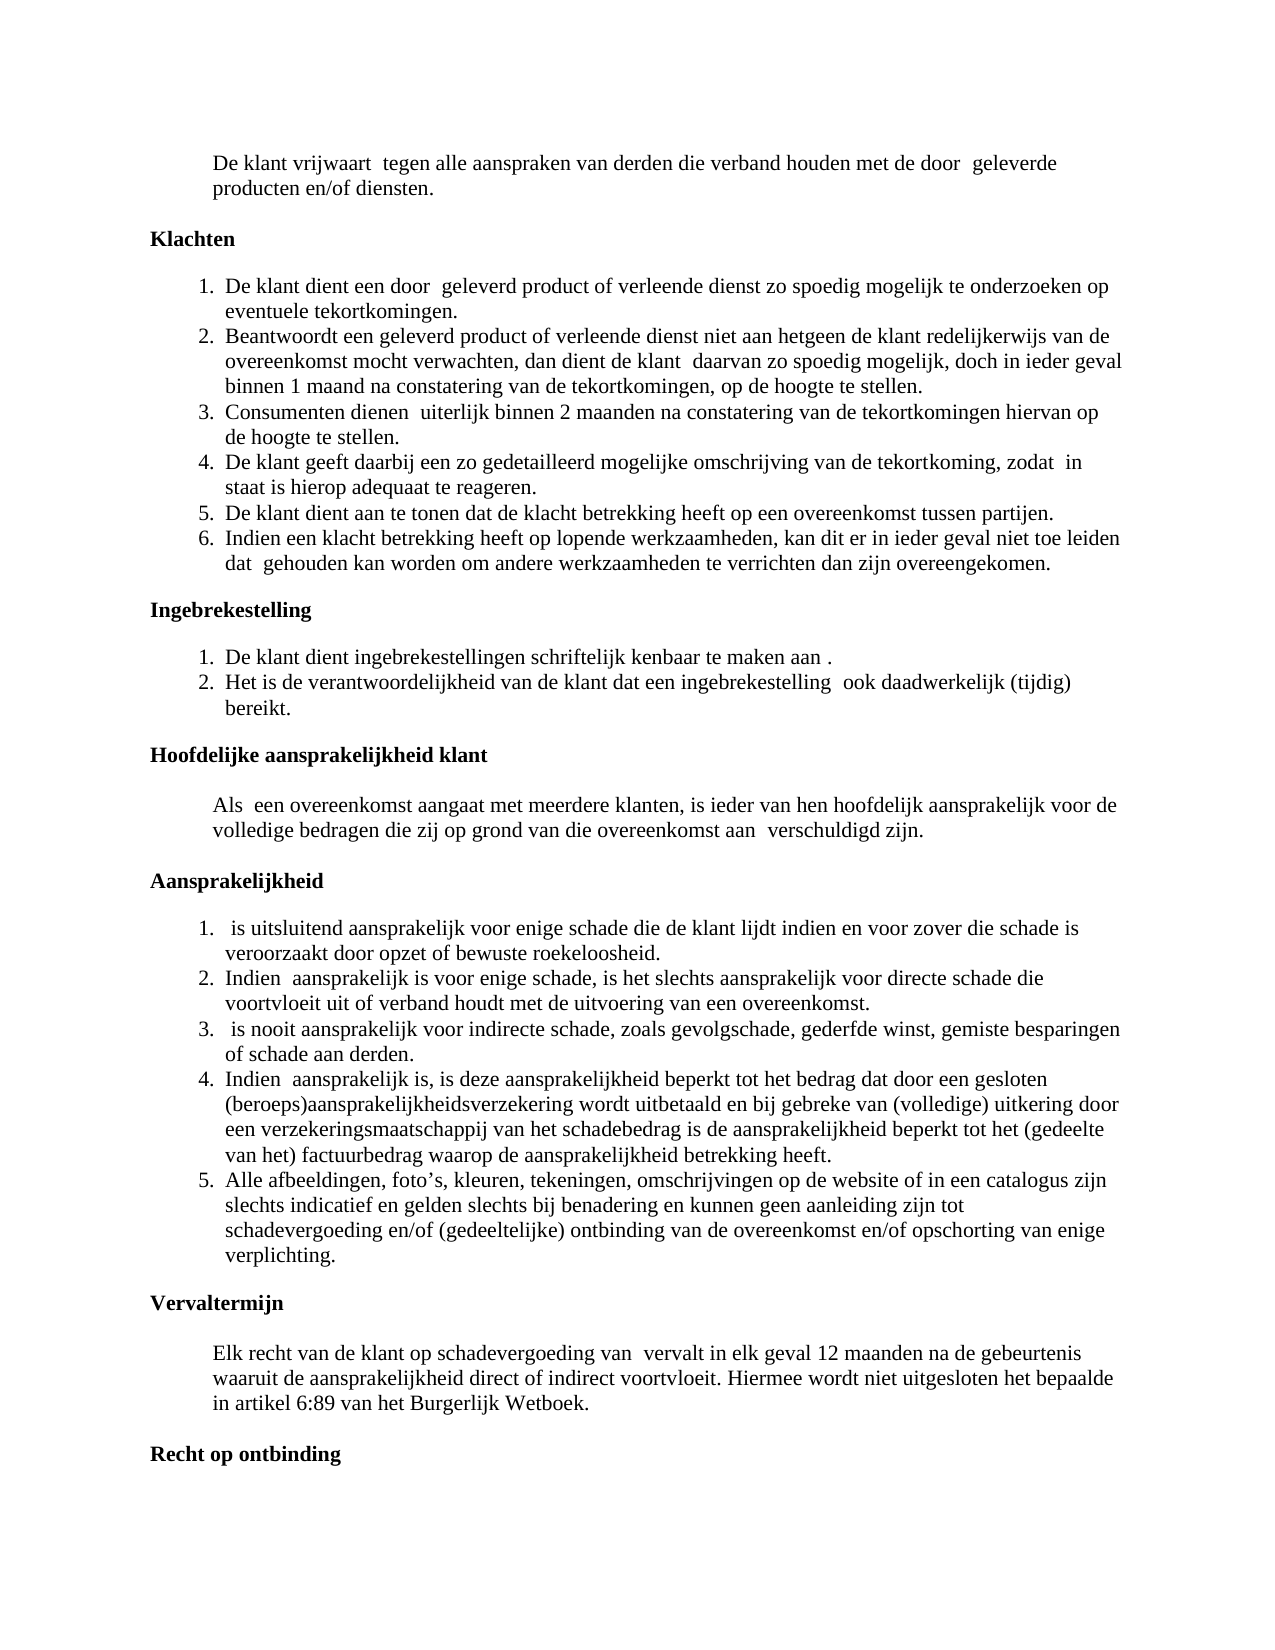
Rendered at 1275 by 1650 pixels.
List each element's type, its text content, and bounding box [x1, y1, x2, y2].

text Hoofdelijke aansprakelijkheid klant [150, 742, 1125, 767]
list Indien aansprakelijk is, is deze aansprakelijkheid beperkt tot het bedrag dat door een gesloten (beroeps)aansprakelijkheidsverzekering wordt uitbetaald en bij gebreke van (volledige) uitkering door een verzekeringsmaatschappij van het schadebedrag is de aansprakelijkheid beperkt tot het (gedeelte van het) factuurbedrag waarop de aansprakelijkheid betrekking heeft. [198, 1066, 1125, 1167]
list De klant geeft daarbij een zo gedetailleerd mogelijke omschrijving van de tekortkoming, zodat in staat is hierop adequaat te reageren. [198, 449, 1125, 499]
list Indien een klacht betrekking heeft op lopende werkzaamheden, kan dit er in ieder geval niet toe leiden dat gehouden kan worden om andere werkzaamheden te verrichten dan zijn overeengekomen. [198, 525, 1125, 575]
list De klant dient ingebrekestellingen schriftelijk kenbaar te maken aan . [198, 644, 1125, 669]
text Recht op ontbinding [150, 1441, 1125, 1466]
text Vervaltermijn [150, 1289, 1125, 1315]
list De klant dient aan te tonen dat de klacht betrekking heeft op een overeenkomst tussen partijen. [198, 499, 1125, 525]
text Als een overeenkomst aangaat met meerdere klanten, is ieder van hen hoofdelijk aansprakelijk voor de volledige bedragen die zij op grond van die overeenkomst aan verschuldigd zijn. [212, 792, 1125, 842]
list Beantwoordt een geleverd product of verleende dienst niet aan hetgeen de klant redelijkerwijs van de overeenkomst mocht verwachten, dan dient de klant daarvan zo spoedig mogelijk, doch in ieder geval binnen 1 maand na constatering van de tekortkomingen, op de hoogte te stellen. [198, 323, 1125, 399]
list is uitsluitend aansprakelijk voor enige schade die de klant lijdt indien en voor zover die schade is veroorzaakt door opzet of bewuste roekeloosheid. [198, 915, 1125, 965]
text Aansprakelijkheid [150, 868, 1125, 893]
text Ingebrekestelling [150, 597, 1125, 622]
list Indien aansprakelijk is voor enige schade, is het slechts aansprakelijk voor directe schade die voortvloeit uit of verband houdt met de uitvoering van een overeenkomst. [198, 965, 1125, 1016]
list Consumenten dienen uiterlijk binnen 2 maanden na constatering van de tekortkomingen hiervan op de hoogte te stellen. [198, 399, 1125, 449]
list Het is de verantwoordelijkheid van de klant dat een ingebrekestelling ook daadwerkelijk (tijdig) bereikt. [198, 669, 1125, 720]
text De klant vrijwaart tegen alle aanspraken van derden die verband houden met de door geleverde producten en/of diensten. [212, 150, 1125, 200]
text Klachten [150, 226, 1125, 251]
list De klant dient een door geleverd product of verleende dienst zo spoedig mogelijk te onderzoeken op eventuele tekortkomingen. [198, 273, 1125, 323]
list is nooit aansprakelijk voor indirecte schade, zoals gevolgschade, gederfde winst, gemiste besparingen of schade aan derden. [198, 1016, 1125, 1066]
list Alle afbeeldingen, foto’s, kleuren, tekeningen, omschrijvingen op de website of in een catalogus zijn slechts indicatief en gelden slechts bij benadering en kunnen geen aanleiding zijn tot schadevergoeding en/of (gedeeltelijke) ontbinding van de overeenkomst en/of opschorting van enige verplichting. [198, 1167, 1125, 1268]
text Elk recht van de klant op schadevergoeding van vervalt in elk geval 12 maanden na de gebeurtenis waaruit de aansprakelijkheid direct of indirect voortvloeit. Hiermee wordt niet uitgesloten het bepaalde in artikel 6:89 van het Burgerlijk Wetboek. [212, 1340, 1125, 1441]
